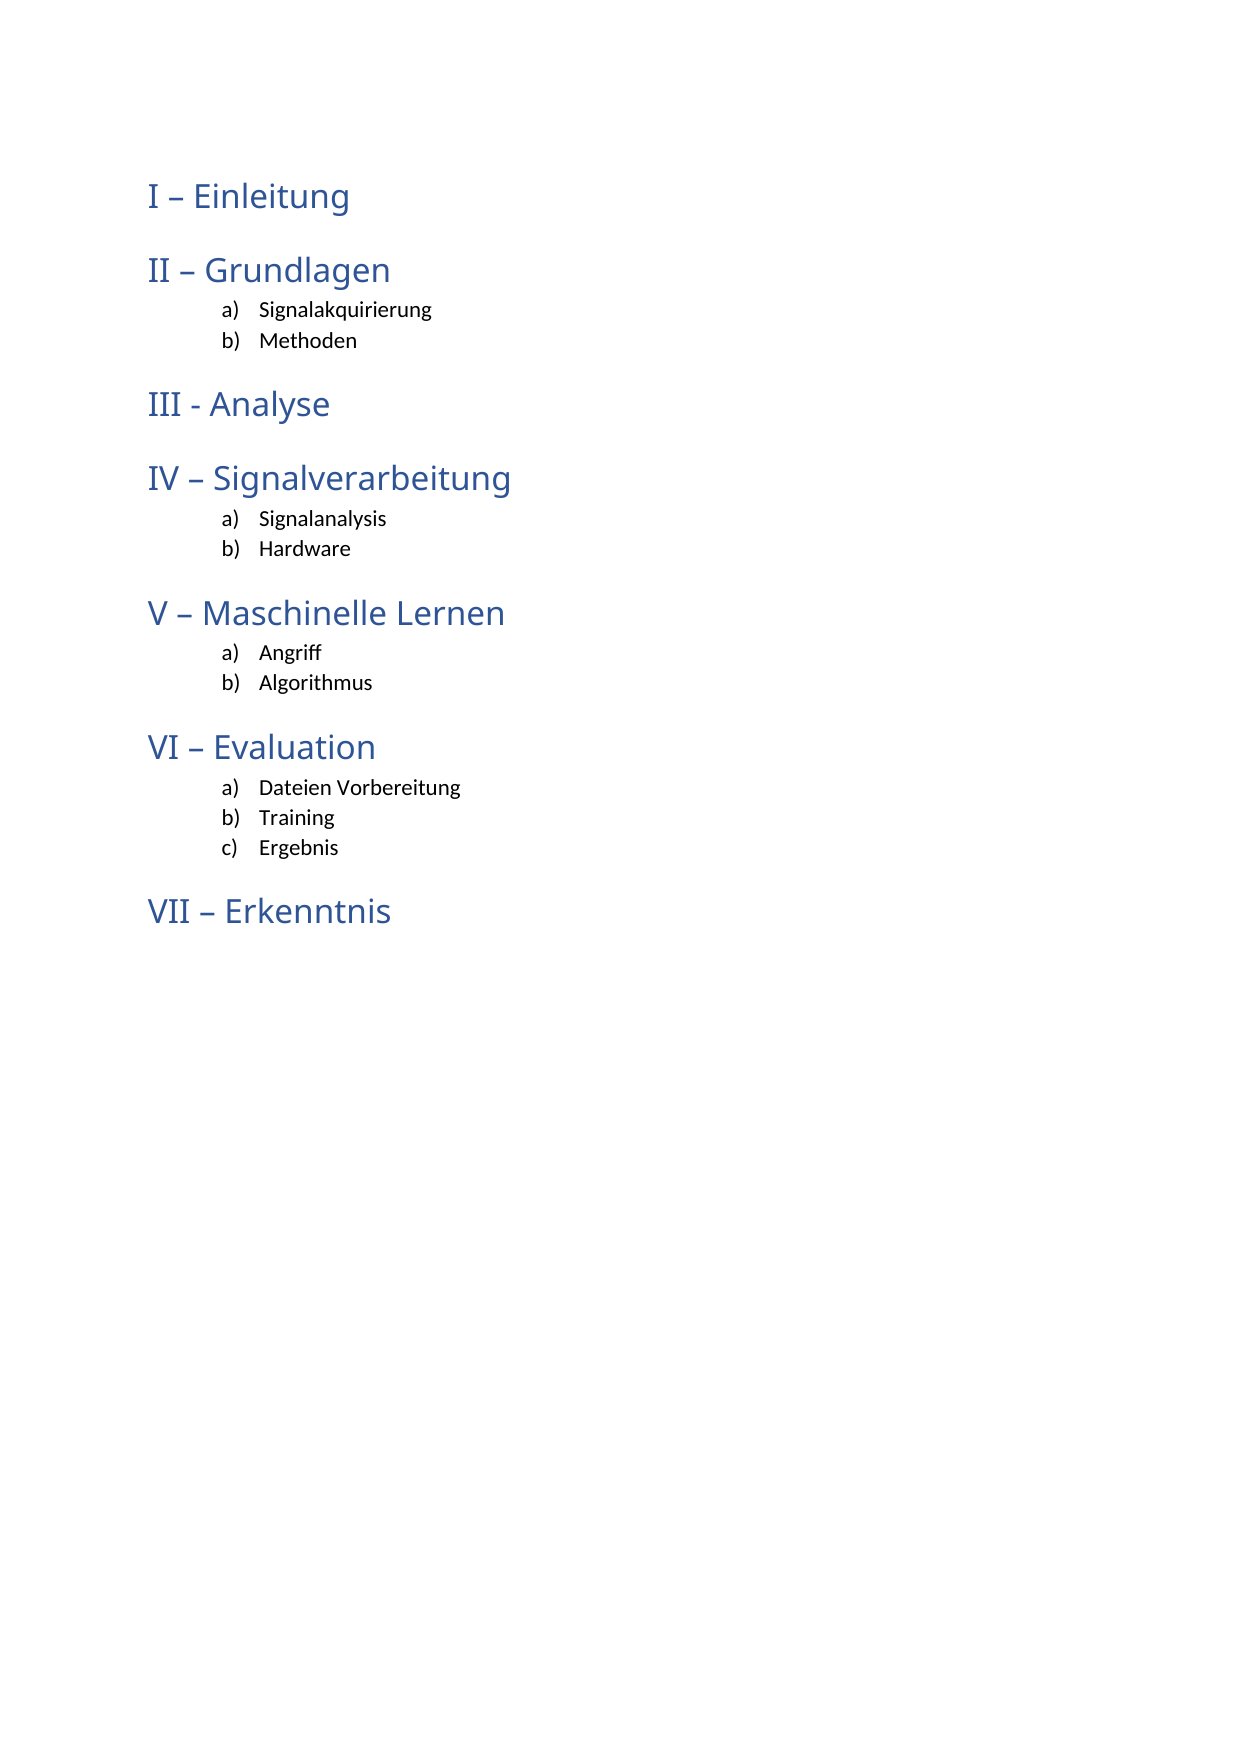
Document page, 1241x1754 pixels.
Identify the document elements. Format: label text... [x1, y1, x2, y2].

list Ergebnis [221, 833, 1093, 861]
list Signalakquirierung [221, 296, 1093, 323]
list Algorithmus [221, 668, 1093, 696]
list Angriff [221, 638, 1093, 666]
subtitle II – Grundlagen [148, 247, 1093, 292]
subtitle III - Analyse [148, 381, 1093, 426]
subtitle VII – Erkenntnis [148, 888, 1093, 934]
list Hardware [221, 534, 1093, 562]
subtitle IV – Signalverarbeitung [148, 455, 1093, 500]
subtitle V – Maschinelle Lernen [148, 589, 1093, 635]
list Methoden [221, 326, 1093, 354]
list Training [221, 803, 1093, 831]
list Signalanalysis [221, 504, 1093, 532]
subtitle VI – Evaluation [148, 724, 1093, 769]
list Dateien Vorbereitung [221, 773, 1093, 801]
subtitle I – Einleitung [148, 173, 1093, 218]
